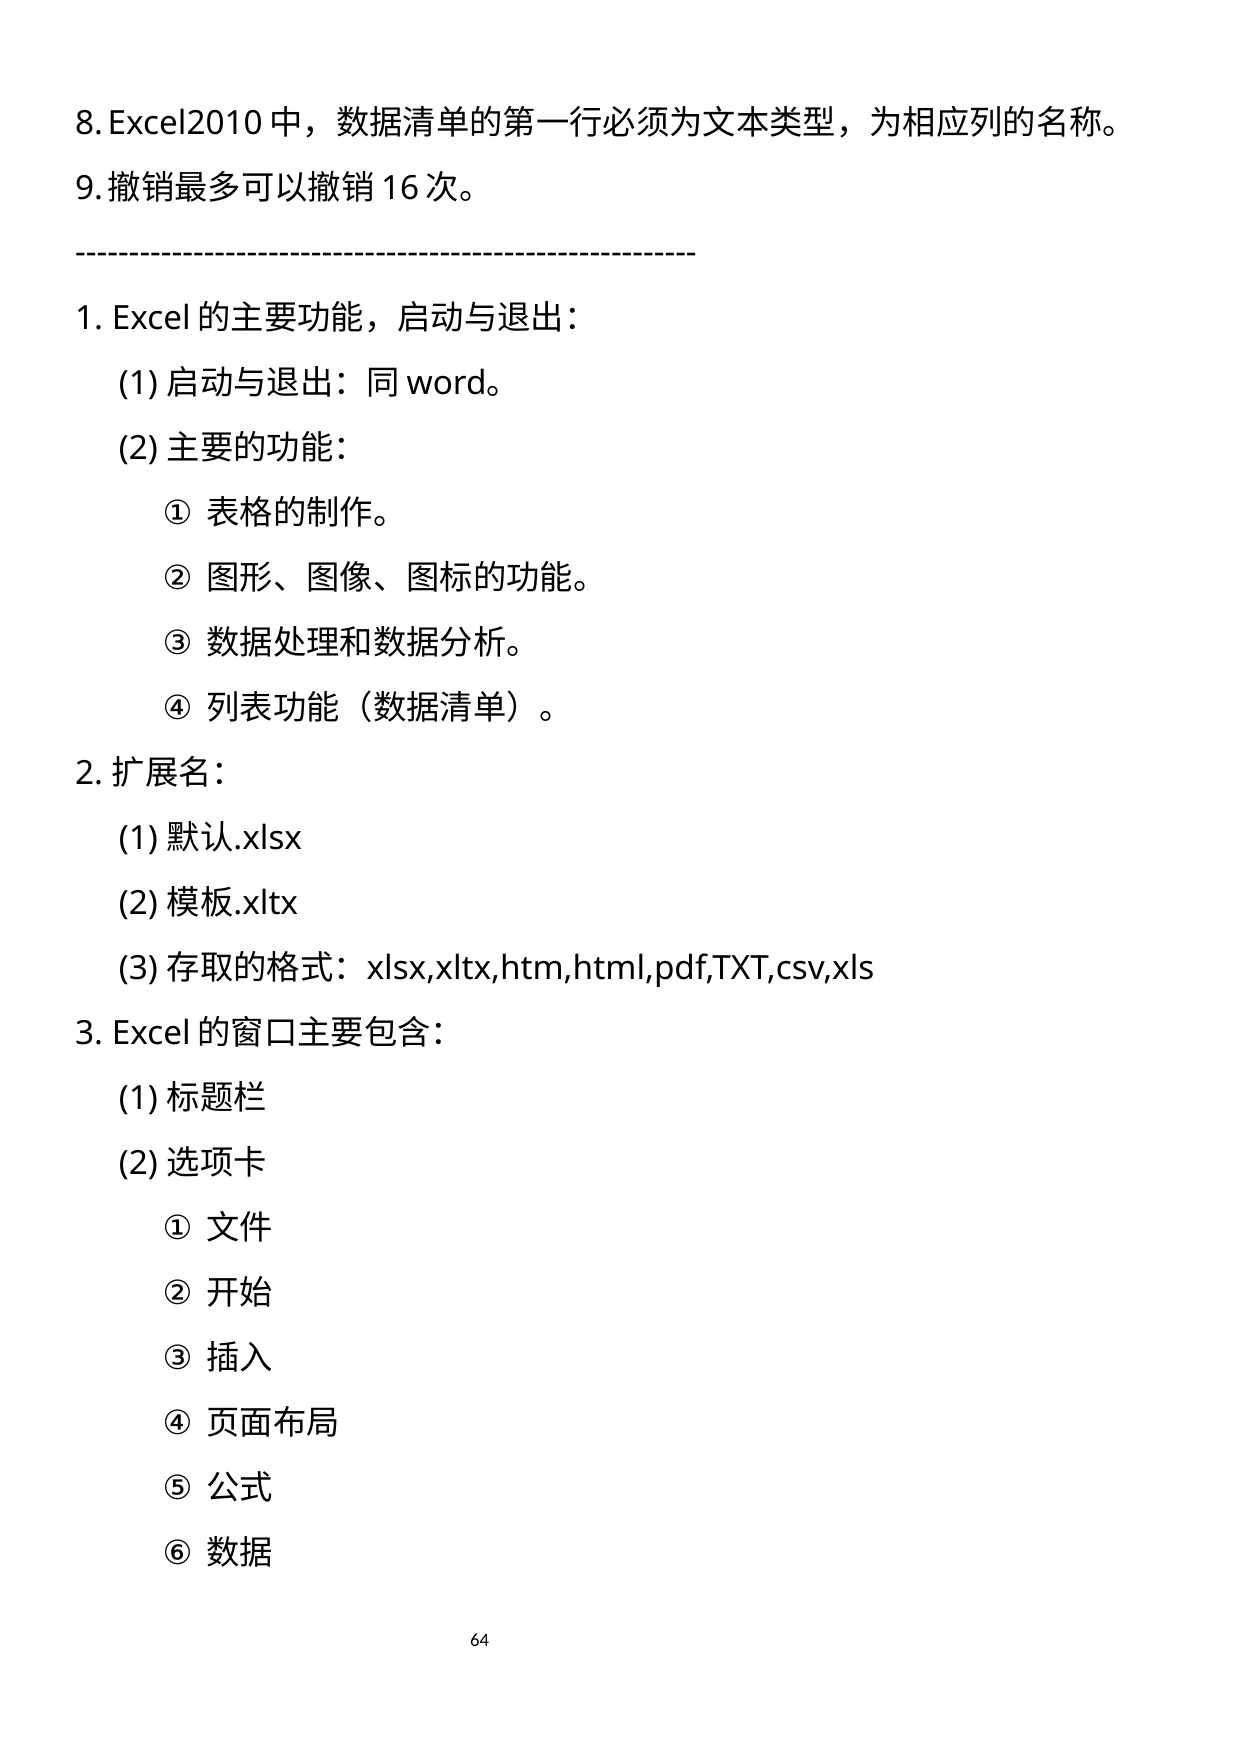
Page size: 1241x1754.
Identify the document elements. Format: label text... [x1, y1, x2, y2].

text ---------------------------------------------------------- [75, 218, 1165, 283]
list 列表功能（数据清单）。 [162, 673, 1165, 738]
list 启动与退出：同word。 [119, 348, 1165, 413]
list 标题栏 [119, 1063, 1165, 1128]
list 图形、图像、图标的功能。 [162, 543, 1165, 608]
list 主要的功能： [119, 413, 1165, 478]
list 撤销最多可以撤销16次。 [75, 153, 1165, 218]
list 数据处理和数据分析。 [162, 608, 1165, 673]
list 文件 [162, 1193, 1165, 1258]
list 开始 [162, 1258, 1165, 1323]
list 存取的格式：xlsx,xltx,htm,html,pdf,TXT,csv,xls [119, 933, 1165, 998]
list 默认.xlsx [119, 803, 1165, 868]
list 插入 [162, 1323, 1165, 1388]
list Excel的主要功能，启动与退出： [75, 283, 1165, 348]
list Excel的窗口主要包含： [75, 998, 1165, 1063]
list 页面布局 [162, 1388, 1165, 1453]
list Excel2010中，数据清单的第一行必须为文本类型，为相应列的名称。 [75, 88, 1165, 153]
list 数据 [162, 1518, 1165, 1583]
list 模板.xltx [119, 868, 1165, 933]
list 表格的制作。 [162, 478, 1165, 543]
list 选项卡 [119, 1128, 1165, 1193]
list 公式 [162, 1453, 1165, 1518]
list 扩展名： [75, 738, 1165, 803]
